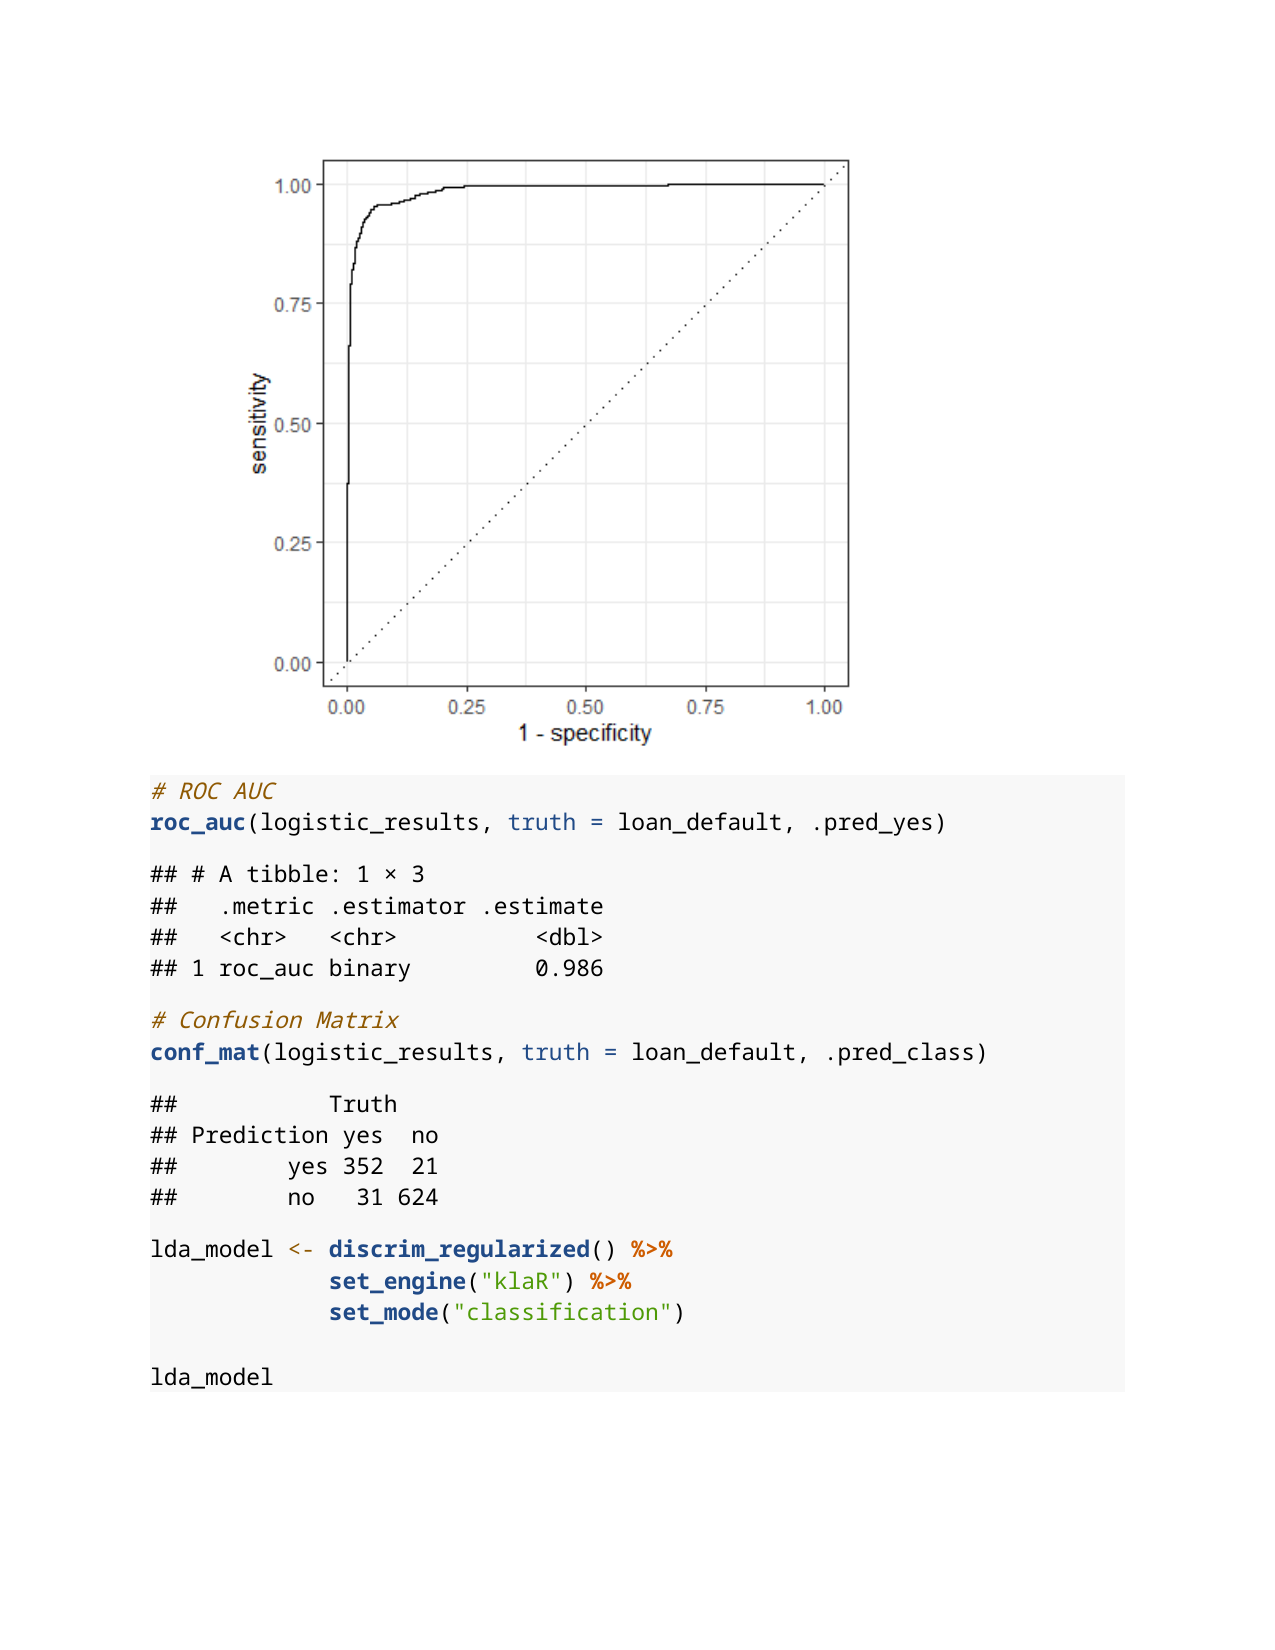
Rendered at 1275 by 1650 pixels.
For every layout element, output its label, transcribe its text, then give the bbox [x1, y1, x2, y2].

text # ROC AUC roc_auc(logistic_results, truth = loan_default, .pred_yes) [274, 775, 1125, 838]
text ## # A tibble: 1 × 3 ## .metric .estimator .estimate ## <chr> <chr> <dbl> ## 1 roc_auc binary 0.986 [150, 858, 1125, 983]
text lda_model <- discrim_regularized() %>% set_engine("klaR") %>% set_mode("classification") lda_model [150, 1233, 1125, 1392]
text # Confusion Matrix conf_mat(logistic_results, truth = loan_default, .pred_class) [397, 1004, 1125, 1067]
text ## Truth ## Prediction yes no ## yes 352 21 ## no 31 624 [150, 1088, 1125, 1213]
picture [168, 150, 927, 757]
